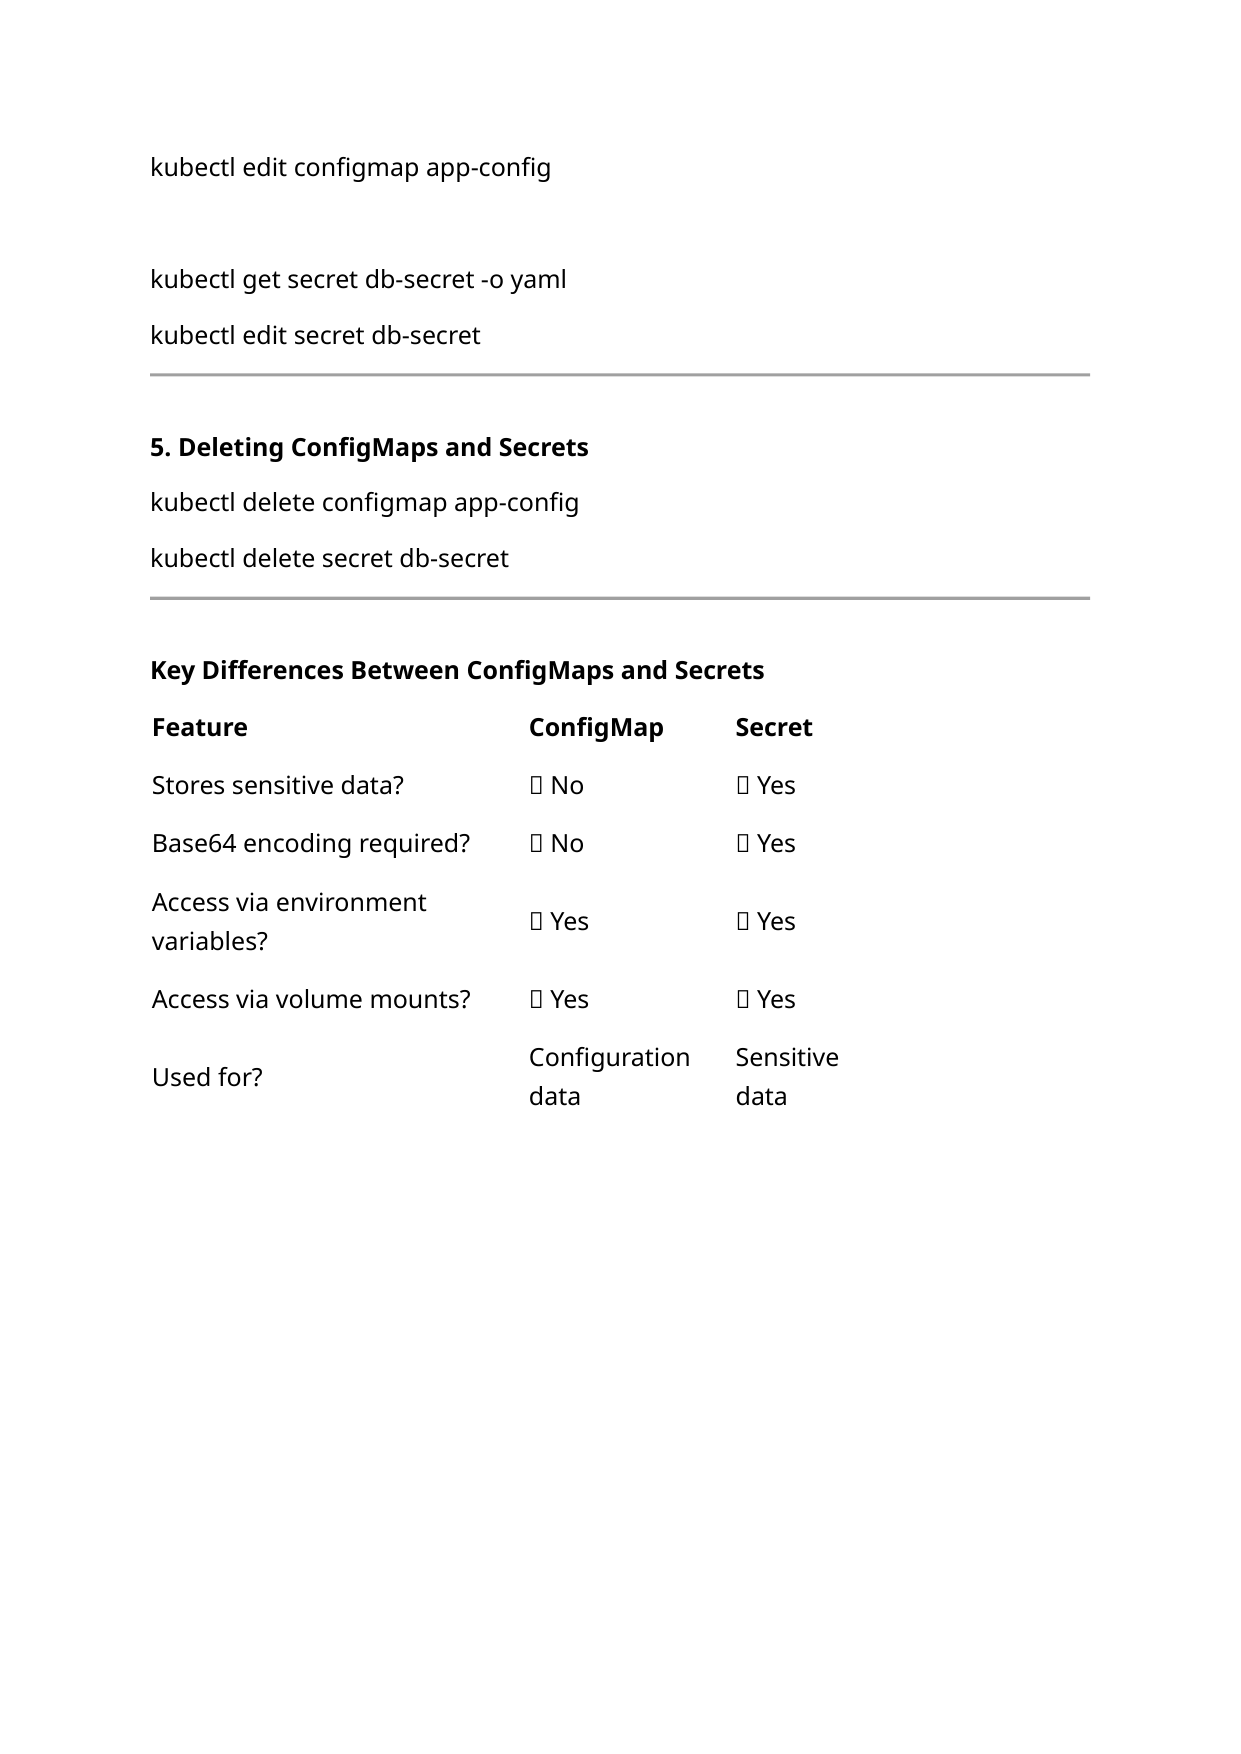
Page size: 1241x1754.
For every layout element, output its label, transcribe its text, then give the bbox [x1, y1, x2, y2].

table_cell ✅ Yes [527, 980, 734, 1038]
table_header Feature [150, 708, 527, 766]
table_header ConfigMap [527, 708, 734, 766]
table_cell ❌ No [527, 766, 734, 824]
table_cell ✅ Yes [734, 766, 893, 824]
text kubectl edit configmap app-config [150, 150, 1090, 184]
table_cell Access via volume mounts? [150, 980, 527, 1038]
text kubectl get secret db-secret -o yaml [150, 262, 1090, 296]
text kubectl delete secret db-secret [150, 541, 1090, 575]
table_cell ✅ Yes [734, 883, 893, 980]
table_cell Access via environment variables? [150, 883, 527, 980]
table_cell ❌ No [527, 825, 734, 883]
table_cell ✅ Yes [734, 980, 893, 1038]
table_cell Stores sensitive data? [150, 766, 527, 824]
table_cell ✅ Yes [527, 883, 734, 980]
table_cell Base64 encoding required? [150, 825, 527, 883]
table_cell Sensitive data [734, 1038, 893, 1135]
text Key Differences Between ConfigMaps and Secrets [150, 652, 1090, 687]
text 5. Deleting ConfigMaps and Secrets [150, 429, 1090, 463]
table_header Secret [734, 708, 893, 766]
table_cell Configuration data [527, 1038, 734, 1135]
text kubectl edit secret db-secret [150, 317, 1090, 352]
table_cell ✅ Yes [734, 825, 893, 883]
text kubectl delete configmap app-config [150, 485, 1090, 519]
table_cell Used for? [150, 1038, 527, 1135]
